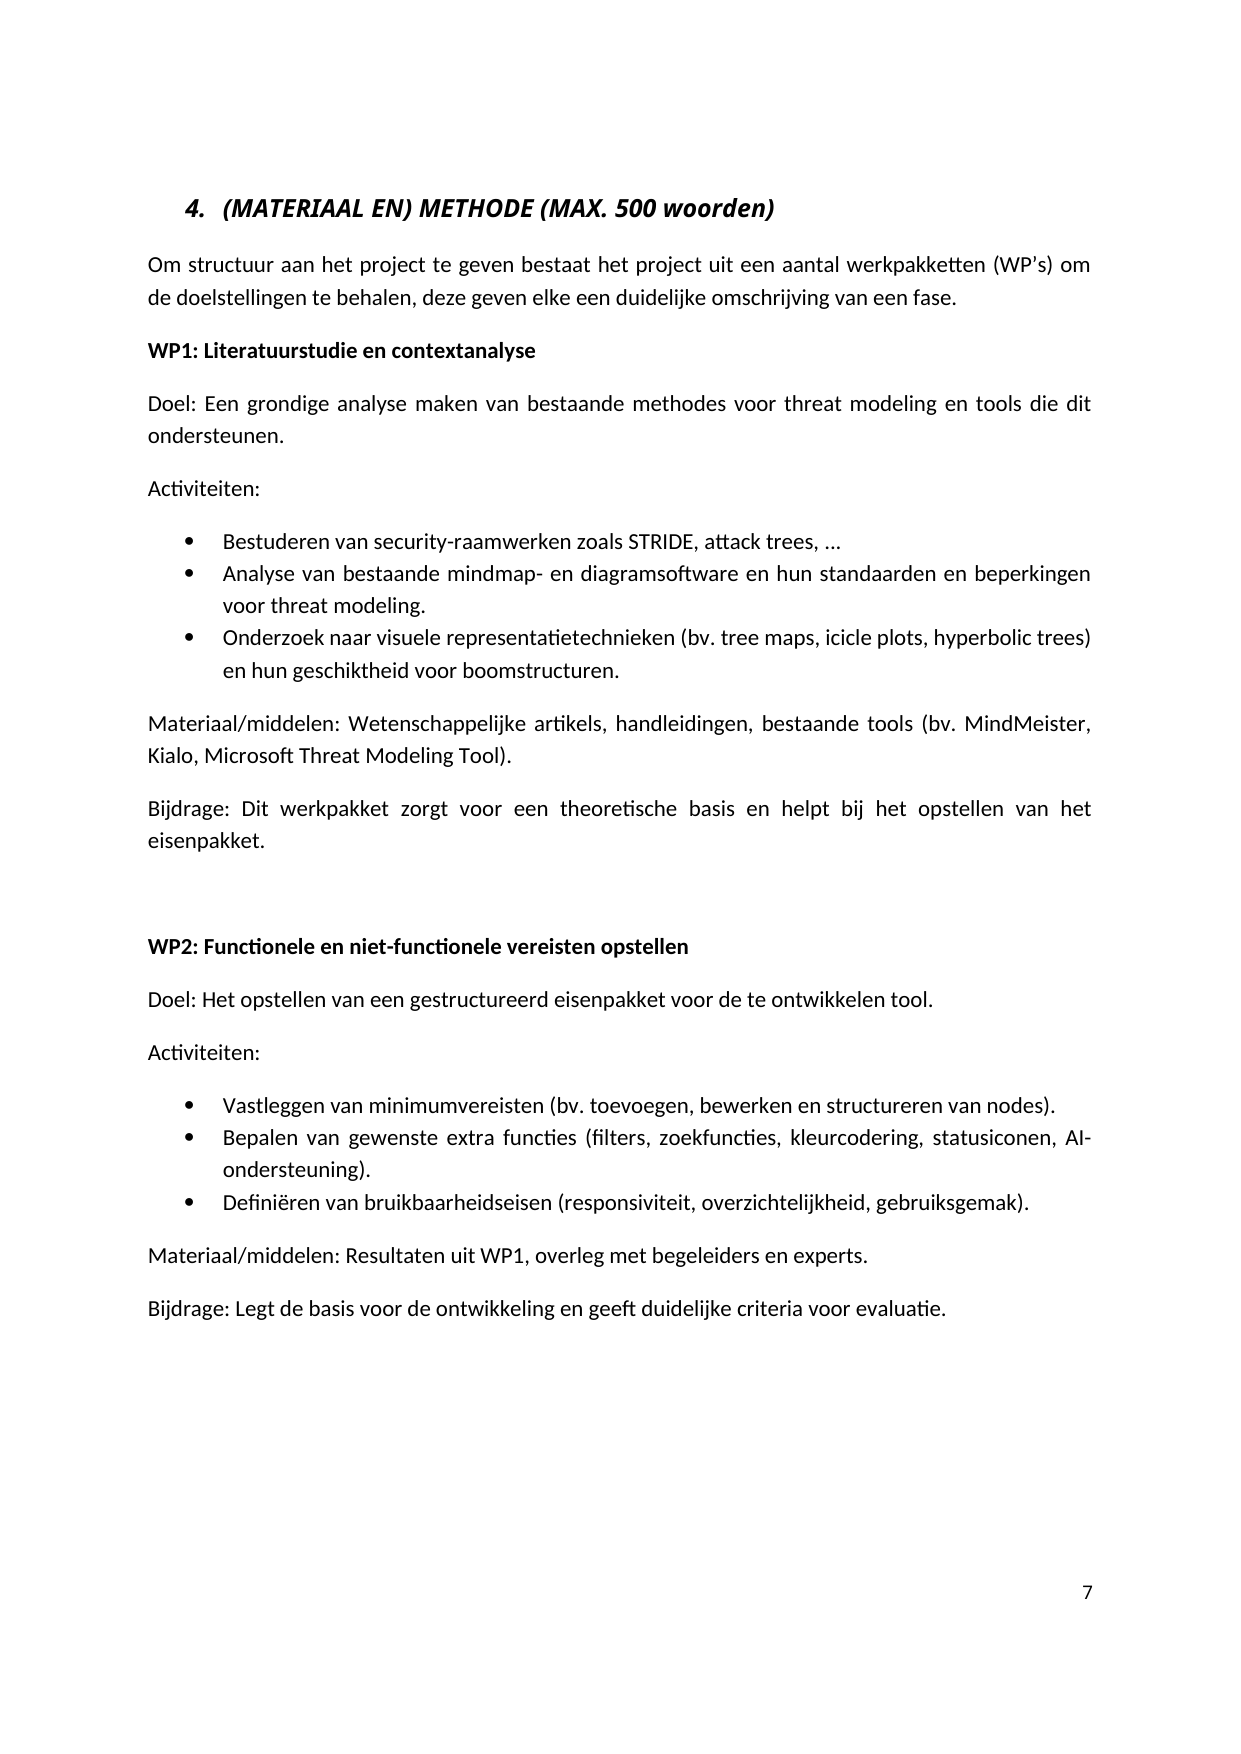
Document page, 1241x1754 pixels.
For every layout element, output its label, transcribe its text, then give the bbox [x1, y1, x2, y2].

list Analyse van bestaande mindmap- en diagramsoftware en hun standaarden en beperkingen voor threat modeling. [185, 559, 1093, 619]
text Om structuur aan het project te geven bestaat het project uit een aantal werkpakketten (WP’s) om de doelstellingen te behalen, deze geven elke een duidelijke omschrijving van een fase. [148, 251, 1093, 311]
list Definiëren van bruikbaarheidseisen (responsiviteit, overzichtelijkheid, gebruiksgemak). [185, 1188, 1093, 1216]
list Bestuderen van security-raamwerken zoals STRIDE, attack trees, ... [185, 527, 1093, 555]
text Bijdrage: Legt de basis voor de ontwikkeling en geeft duidelijke criteria voor evaluatie. [148, 1294, 1093, 1322]
text Activiteiten: [148, 474, 1093, 502]
list Vastleggen van minimumvereisten (bv. toevoegen, bewerken en structureren van nodes). [185, 1091, 1093, 1119]
text Doel: Een grondige analyse maken van bestaande methodes voor threat modeling en tools die dit ondersteunen. [148, 389, 1093, 449]
list (MATERIAAL EN) METHODE (MAX. 500 woorden) [185, 191, 1093, 224]
text WP2: Functionele en niet-functionele vereisten opstellen [148, 932, 1093, 960]
text Activiteiten: [148, 1038, 1093, 1066]
text WP1: Literatuurstudie en contextanalyse [148, 336, 1093, 364]
list Bepalen van gewenste extra functies (filters, zoekfuncties, kleurcodering, statusiconen, AI-ondersteuning). [185, 1123, 1093, 1184]
text Bijdrage: Dit werkpakket zorgt voor een theoretische basis en helpt bij het opstellen van het eisenpakket. [148, 794, 1093, 854]
text Materiaal/middelen: Wetenschappelijke artikels, handleidingen, bestaande tools (bv. MindMeister, Kialo, Microsoft Threat Modeling Tool). [148, 709, 1093, 769]
text Materiaal/middelen: Resultaten uit WP1, overleg met begeleiders en experts. [148, 1241, 1093, 1269]
list Onderzoek naar visuele representatietechnieken (bv. tree maps, icicle plots, hyperbolic trees) en hun geschiktheid voor boomstructuren. [185, 623, 1093, 684]
text Doel: Het opstellen van een gestructureerd eisenpakket voor de te ontwikkelen tool. [148, 985, 1093, 1013]
